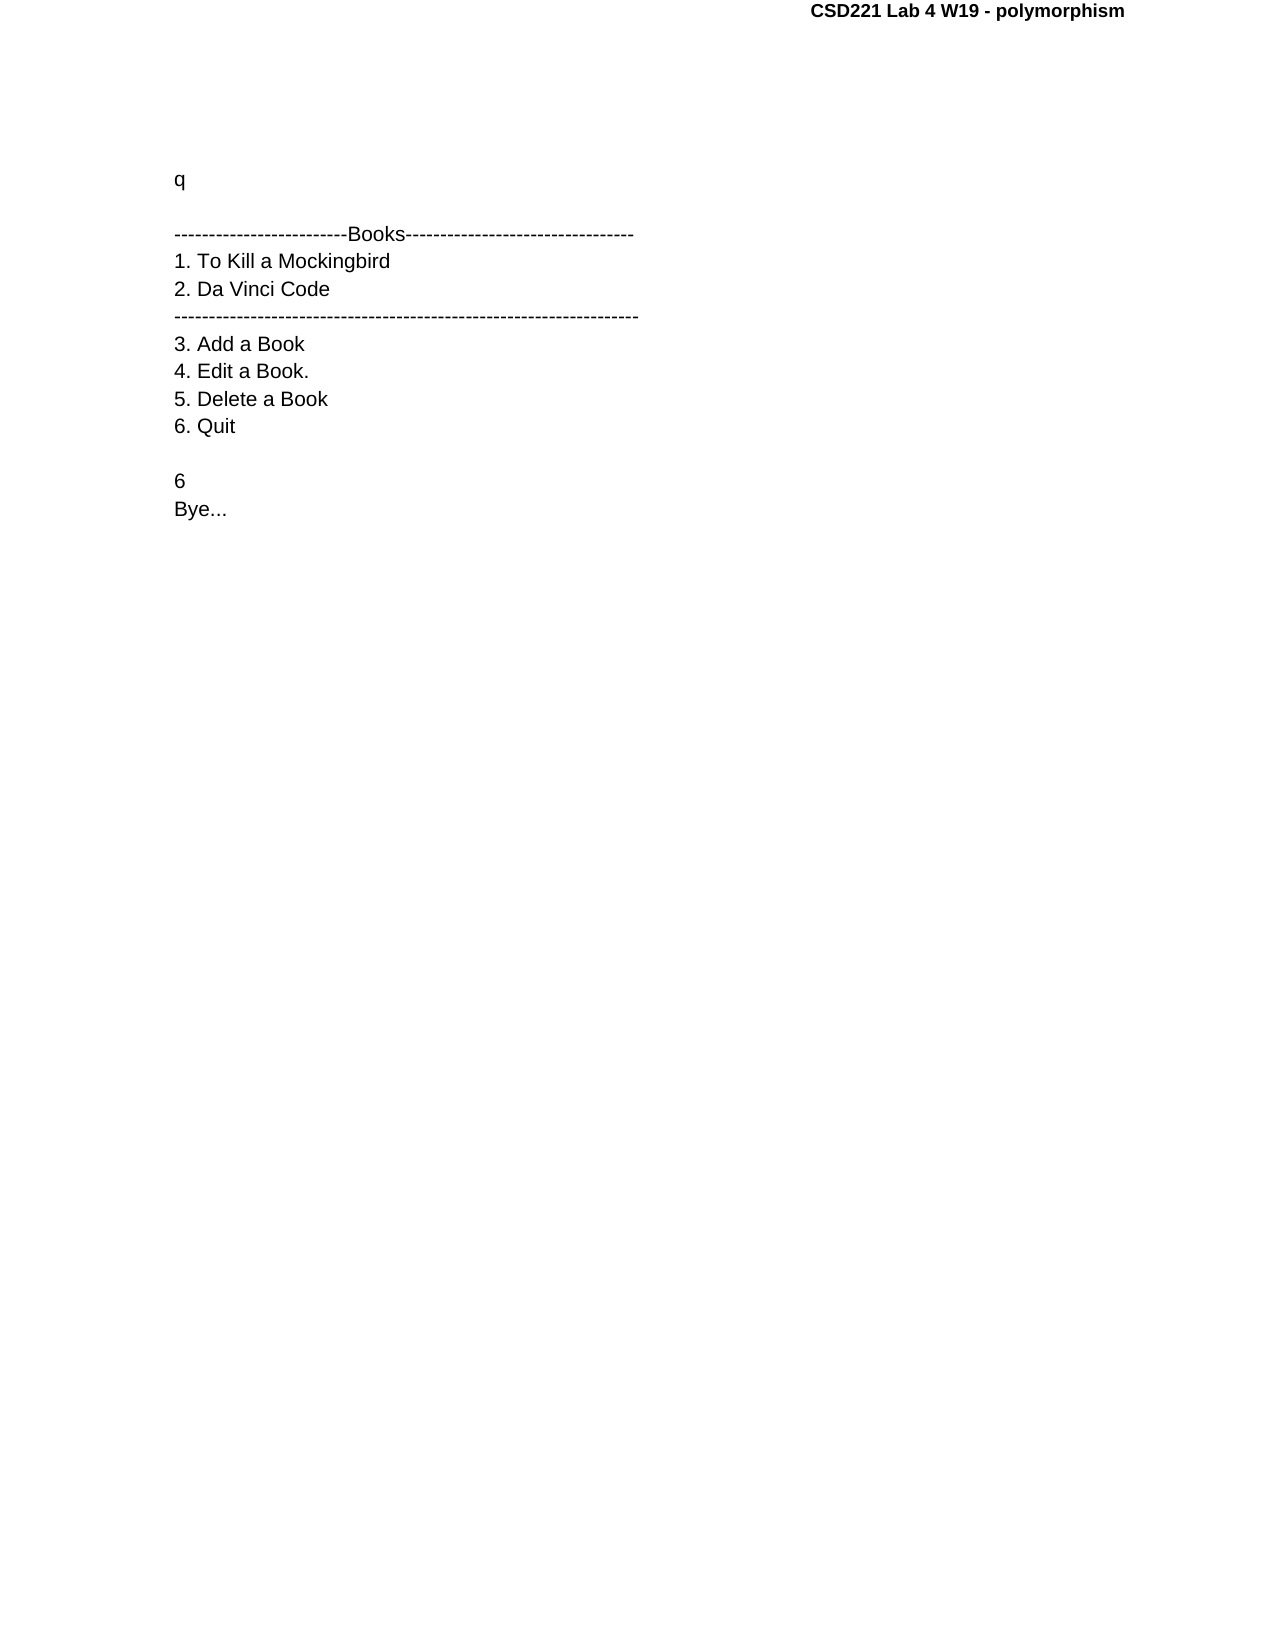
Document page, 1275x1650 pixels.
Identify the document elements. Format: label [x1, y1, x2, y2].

table_header [167, 150, 1142, 623]
